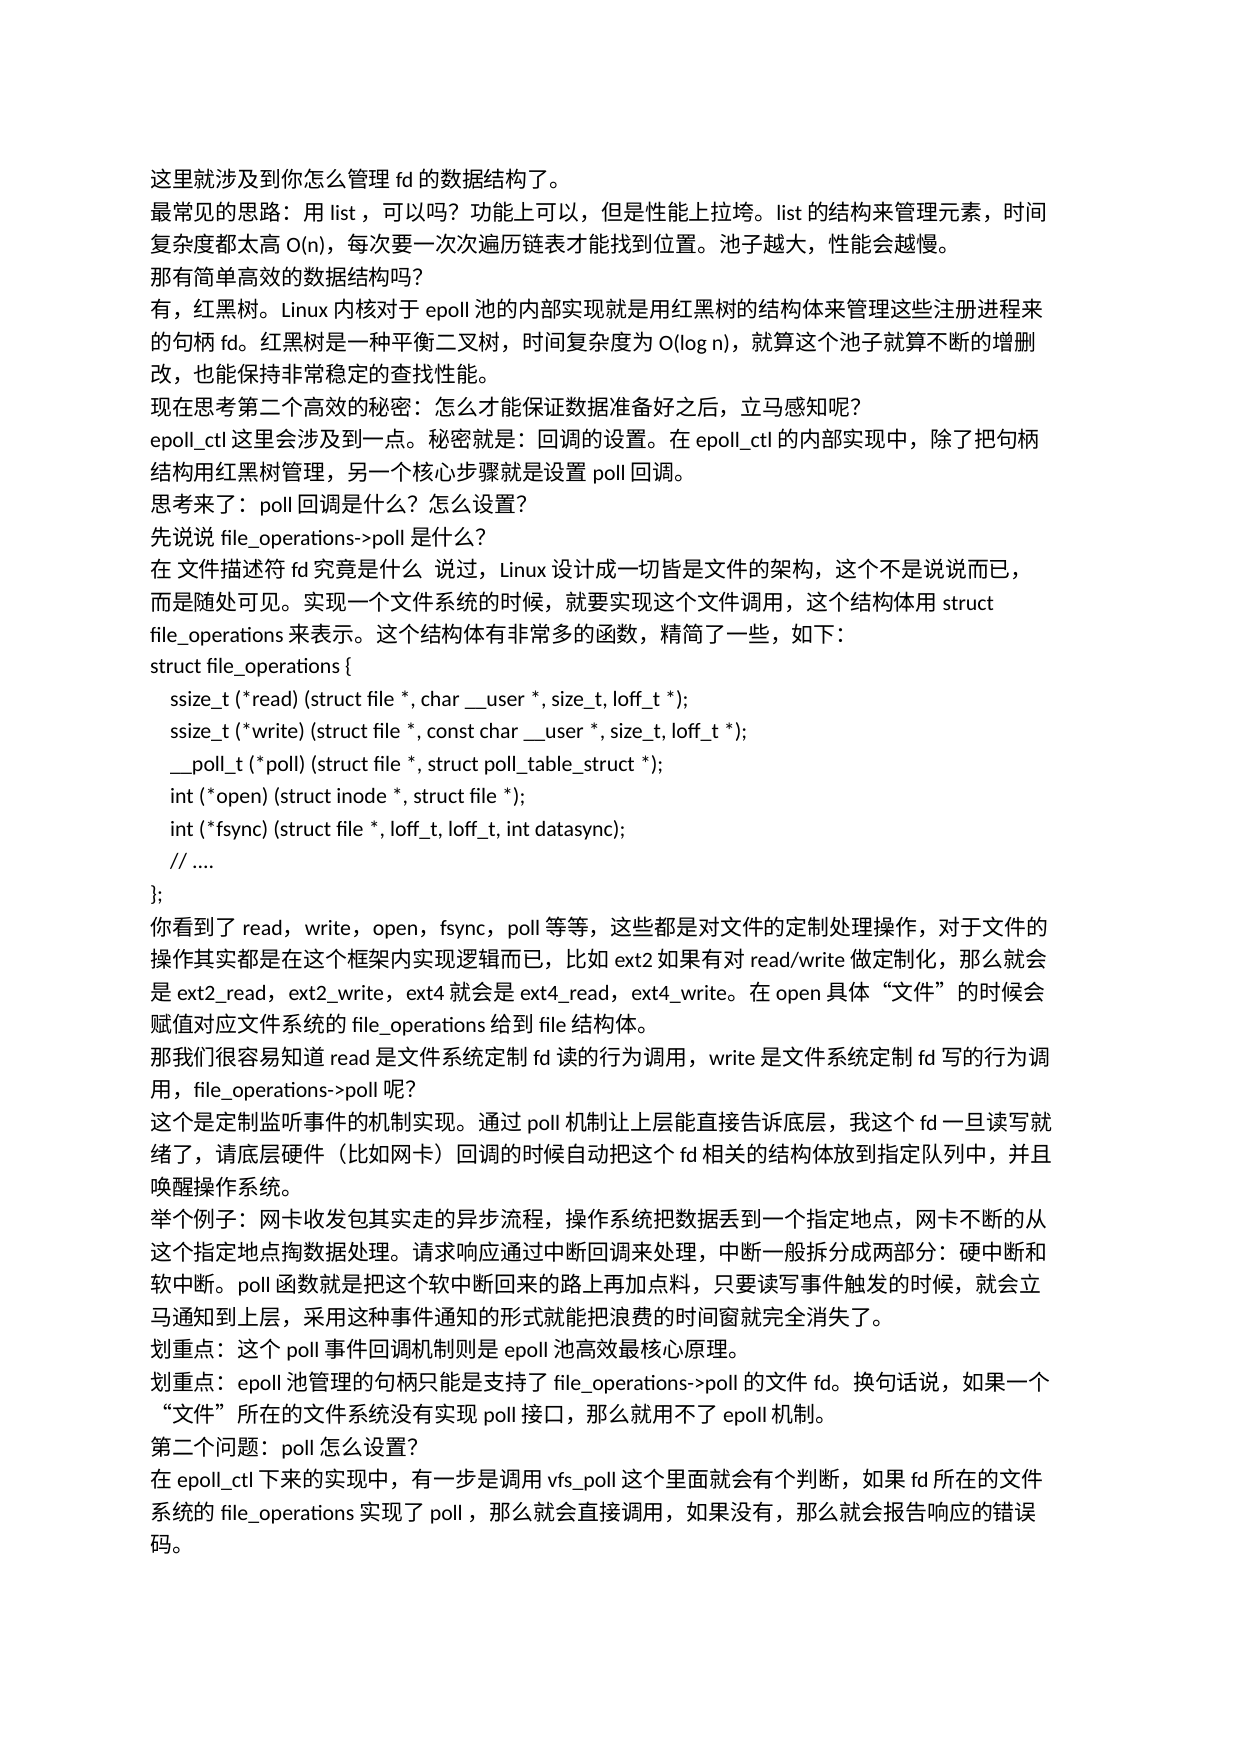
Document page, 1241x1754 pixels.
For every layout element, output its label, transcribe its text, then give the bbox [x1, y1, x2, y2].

list 最常见的思路：用 list ，可以吗？功能上可以，但是性能上拉垮。list 的结构来管理元素，时间复杂度都太高 O(n)，每次要一次次遍历链表才能找到位置。池子越大，性能会越慢。 [150, 194, 1053, 259]
list 第二个问题：poll 怎么设置？ [150, 1429, 1053, 1462]
list 那我们很容易知道 read 是文件系统定制 fd 读的行为调用，write 是文件系统定制 fd 写的行为调用，file_operations->poll 呢？ [150, 1039, 1053, 1104]
list epoll_ctl 这里会涉及到一点。秘密就是：回调的设置。在 epoll_ctl 的内部实现中，除了把句柄结构用红黑树管理，另一个核心步骤就是设置 poll 回调。 [150, 422, 1053, 487]
list 这个是定制监听事件的机制实现。通过 poll 机制让上层能直接告诉底层，我这个 fd 一旦读写就绪了，请底层硬件（比如网卡）回调的时候自动把这个 fd 相关的结构体放到指定队列中，并且唤醒操作系统。 [150, 1104, 1053, 1202]
list 现在思考第二个高效的秘密：怎么才能保证数据准备好之后，立马感知呢？ [150, 389, 1053, 422]
list 划重点：这个 poll 事件回调机制则是 epoll 池高效最核心原理。 [150, 1332, 1053, 1364]
list 那有简单高效的数据结构吗？ [150, 259, 1053, 292]
list 先说说 file_operations->poll 是什么？ [150, 519, 1053, 552]
list 在 文件描述符 fd 究竟是什么 说过，Linux 设计成一切皆是文件的架构，这个不是说说而已，而是随处可见。实现一个文件系统的时候，就要实现这个文件调用，这个结构体用 struct file_operations 来表示。这个结构体有非常多的函数，精简了一些，如下： [150, 552, 1053, 649]
list 在 epoll_ctl 下来的实现中，有一步是调用 vfs_poll 这个里面就会有个判断，如果 fd 所在的文件系统的 file_operations 实现了 poll ，那么就会直接调用，如果没有，那么就会报告响应的错误码。 [150, 1462, 1053, 1559]
list struct file_operations { ssize_t (*read) (struct file *, char __user *, size_t, loff_t *); ssize_t (*write) (struct file *, const char __user *, size_t, loff_t *); __poll_t (*poll) (struct file *, struct poll_table_struct *); int (*open) (struct inode *, struct file *); int (*fsync) (struct file *, loff_t, loff_t, int datasync); // .... }; [150, 649, 1053, 909]
list 有，红黑树。Linux 内核对于 epoll 池的内部实现就是用红黑树的结构体来管理这些注册进程来的句柄 fd。红黑树是一种平衡二叉树，时间复杂度为 O(log n)，就算这个池子就算不断的增删改，也能保持非常稳定的查找性能。 [150, 292, 1053, 389]
list 这里就涉及到你怎么管理 fd 的数据结构了。 [150, 162, 1053, 194]
list 举个例子：网卡收发包其实走的异步流程，操作系统把数据丢到一个指定地点，网卡不断的从这个指定地点掏数据处理。请求响应通过中断回调来处理，中断一般拆分成两部分：硬中断和软中断。poll 函数就是把这个软中断回来的路上再加点料，只要读写事件触发的时候，就会立马通知到上层，采用这种事件通知的形式就能把浪费的时间窗就完全消失了。 [150, 1202, 1053, 1332]
list 划重点：epoll 池管理的句柄只能是支持了 file_operations->poll 的文件 fd。换句话说，如果一个“文件”所在的文件系统没有实现 poll 接口，那么就用不了 epoll 机制。 [150, 1364, 1053, 1429]
list 思考来了：poll 回调是什么？怎么设置？ [150, 487, 1053, 519]
list 你看到了 read，write，open，fsync，poll 等等，这些都是对文件的定制处理操作，对于文件的操作其实都是在这个框架内实现逻辑而已，比如 ext2 如果有对 read/write 做定制化，那么就会是 ext2_read，ext2_write，ext4 就会是 ext4_read，ext4_write。在 open 具体“文件”的时候会赋值对应文件系统的 file_operations 给到 file 结构体。 [150, 909, 1053, 1039]
